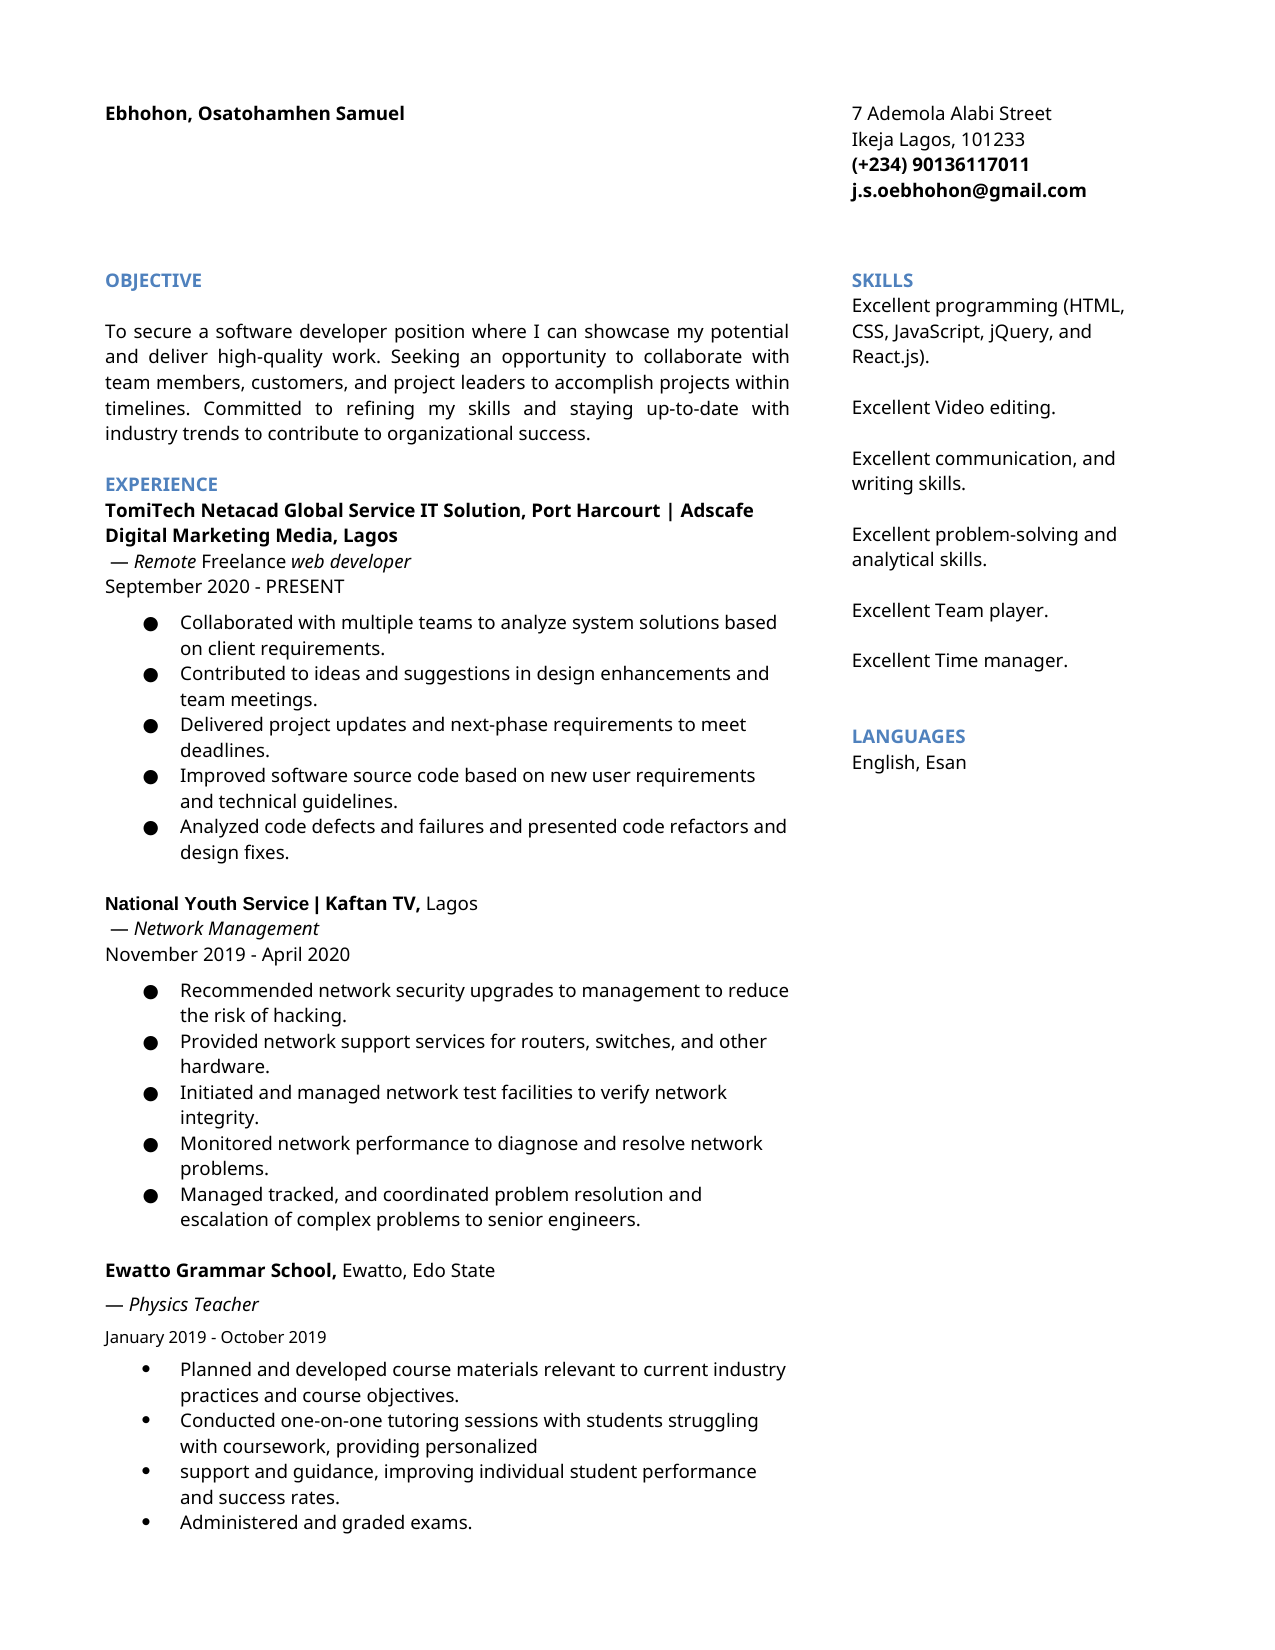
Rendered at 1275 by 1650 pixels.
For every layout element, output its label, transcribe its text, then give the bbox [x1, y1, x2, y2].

table_header 7 Ademola Alabi Street Ikeja Lagos, 101233 (+234) 90136117011 j.s.oebhohon@gmail.com [837, 86, 1181, 252]
table_header Ebhohon, Osatohamhen Samuel [90, 86, 837, 252]
